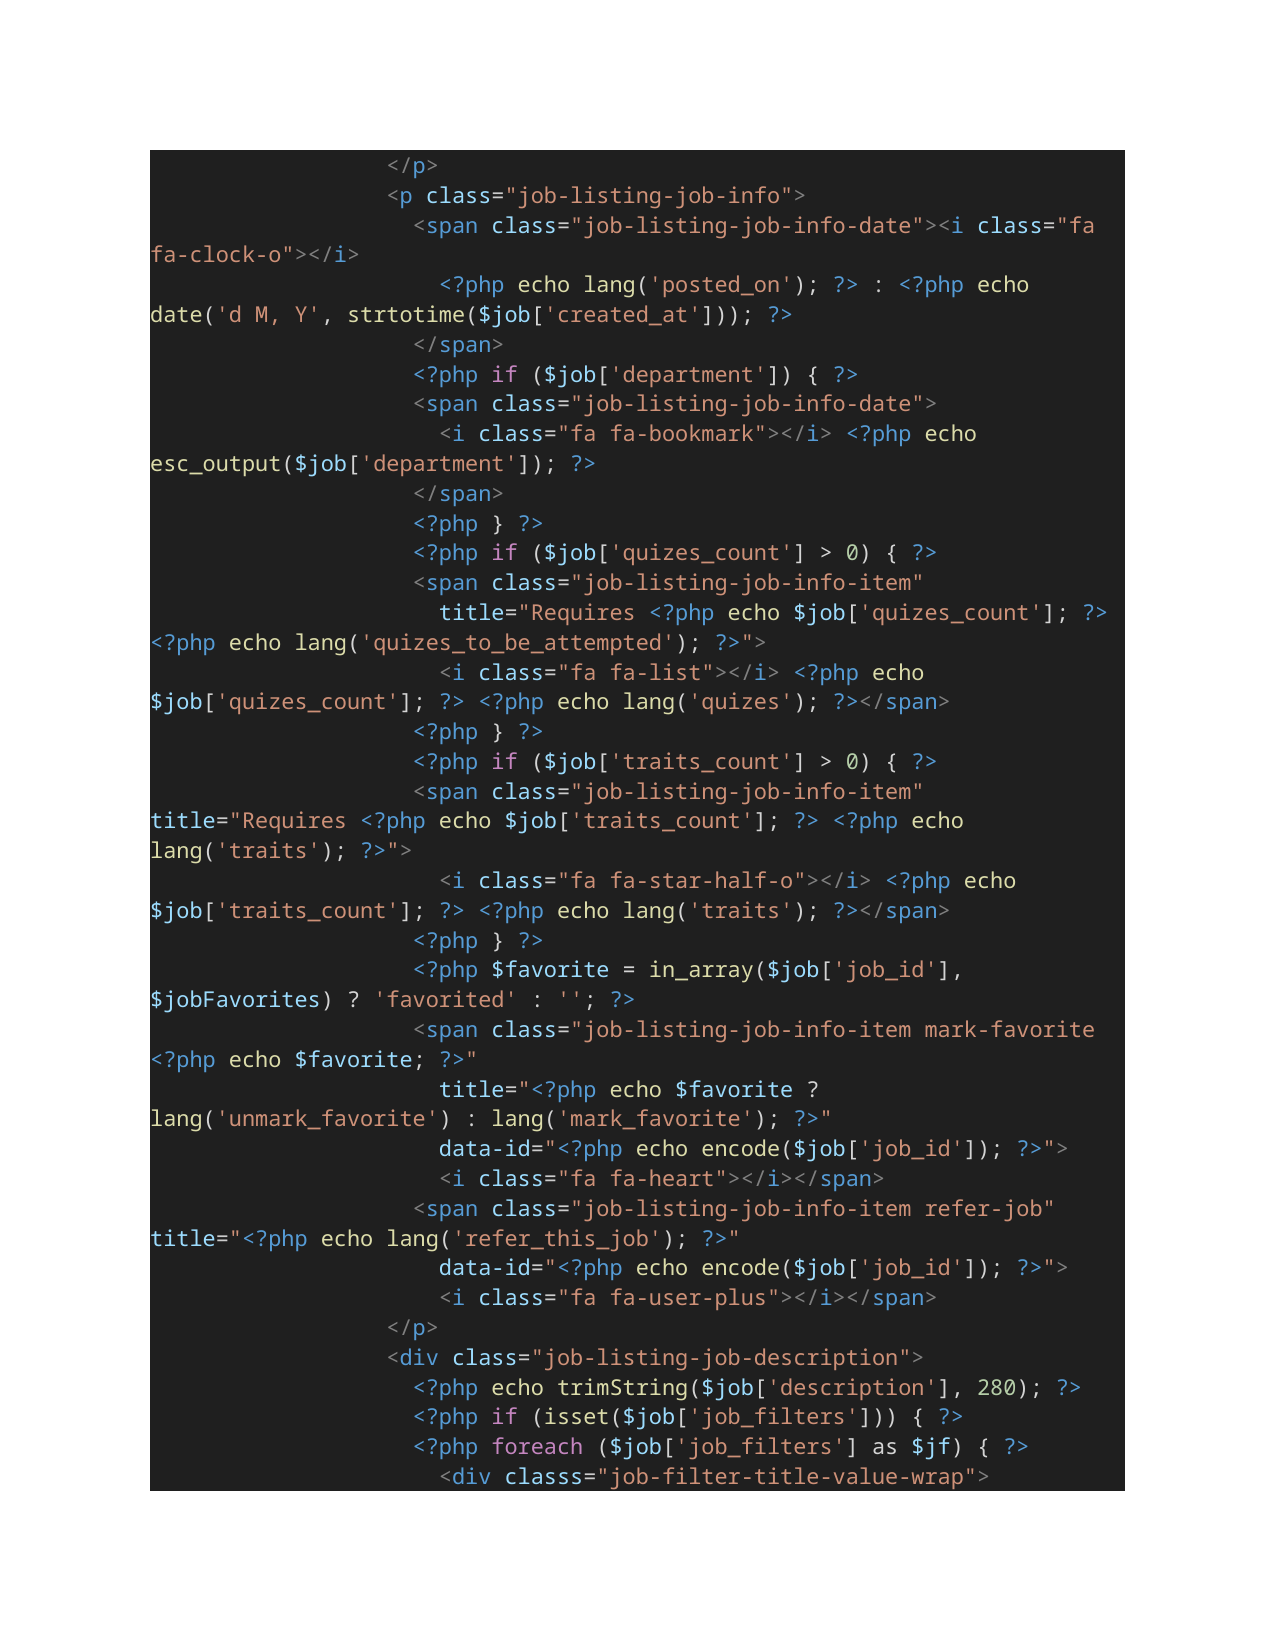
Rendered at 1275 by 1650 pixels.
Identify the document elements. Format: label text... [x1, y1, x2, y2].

text <p class="job-listing-job-info"> [150, 180, 1125, 209]
text <span class="job-listing-job-info-item refer-job" title="<?php echo lang('refer_this_job'); ?>" [150, 1193, 1125, 1252]
text <?php if ($job['quizes_count'] > 0) { ?> [150, 537, 1125, 567]
text <?php foreach ($job['job_filters'] as $jf) { ?> [150, 1431, 1125, 1461]
text <span class="job-listing-job-info-date"> [150, 388, 1125, 418]
text <i class="fa fa-user-plus"></i></span> [150, 1282, 1125, 1312]
text data-id="<?php echo encode($job['job_id']); ?>"> [150, 1252, 1125, 1282]
text </p> [150, 150, 1125, 180]
text <span class="job-listing-job-info-item mark-favorite <?php echo $favorite; ?>" [150, 1014, 1125, 1073]
text <?php if ($job['traits_count'] > 0) { ?> [150, 746, 1125, 776]
text <?php } ?> [150, 507, 1125, 537]
text <span class="job-listing-job-info-item" [150, 567, 1125, 597]
text data-id="<?php echo encode($job['job_id']); ?>"> [150, 1133, 1125, 1163]
text <div classs="job-filter-title-value-wrap"> [150, 1461, 1125, 1491]
text <i class="fa fa-bookmark"></i> <?php echo esc_output($job['department']); ?> [150, 418, 1125, 478]
text <?php } ?> [150, 924, 1125, 954]
text <i class="fa fa-star-half-o"></i> <?php echo $job['traits_count']; ?> <?php echo lang('traits'); ?></span> [150, 865, 1125, 924]
text title="Requires <?php echo $job['quizes_count']; ?> <?php echo lang('quizes_to_be_attempted'); ?>"> [150, 597, 1125, 656]
text <?php echo lang('posted_on'); ?> : <?php echo date('d M, Y', strtotime($job['created_at'])); ?> [150, 269, 1125, 329]
text <div class="job-listing-job-description"> [150, 1342, 1125, 1371]
text <i class="fa fa-heart"></i></span> [150, 1163, 1125, 1193]
text <?php $favorite = in_array($job['job_id'], $jobFavorites) ? 'favorited' : ''; ?> [150, 954, 1125, 1014]
text <span class="job-listing-job-info-item" title="Requires <?php echo $job['traits_count']; ?> <?php echo lang('traits'); ?>"> [150, 776, 1125, 865]
text <?php echo trimString($job['description'], 280); ?> [150, 1371, 1125, 1401]
text <?php if ($job['department']) { ?> [150, 358, 1125, 388]
text </span> [150, 478, 1125, 507]
text <?php } ?> [150, 716, 1125, 746]
text </span> [150, 329, 1125, 358]
text </p> [150, 1312, 1125, 1342]
text <?php if (isset($job['job_filters'])) { ?> [150, 1401, 1125, 1431]
text <i class="fa fa-list"></i> <?php echo $job['quizes_count']; ?> <?php echo lang('quizes'); ?></span> [150, 656, 1125, 716]
text <span class="job-listing-job-info-date"><i class="fa fa-clock-o"></i> [150, 209, 1125, 269]
text title="<?php echo $favorite ? lang('unmark_favorite') : lang('mark_favorite'); ?>" [150, 1073, 1125, 1133]
